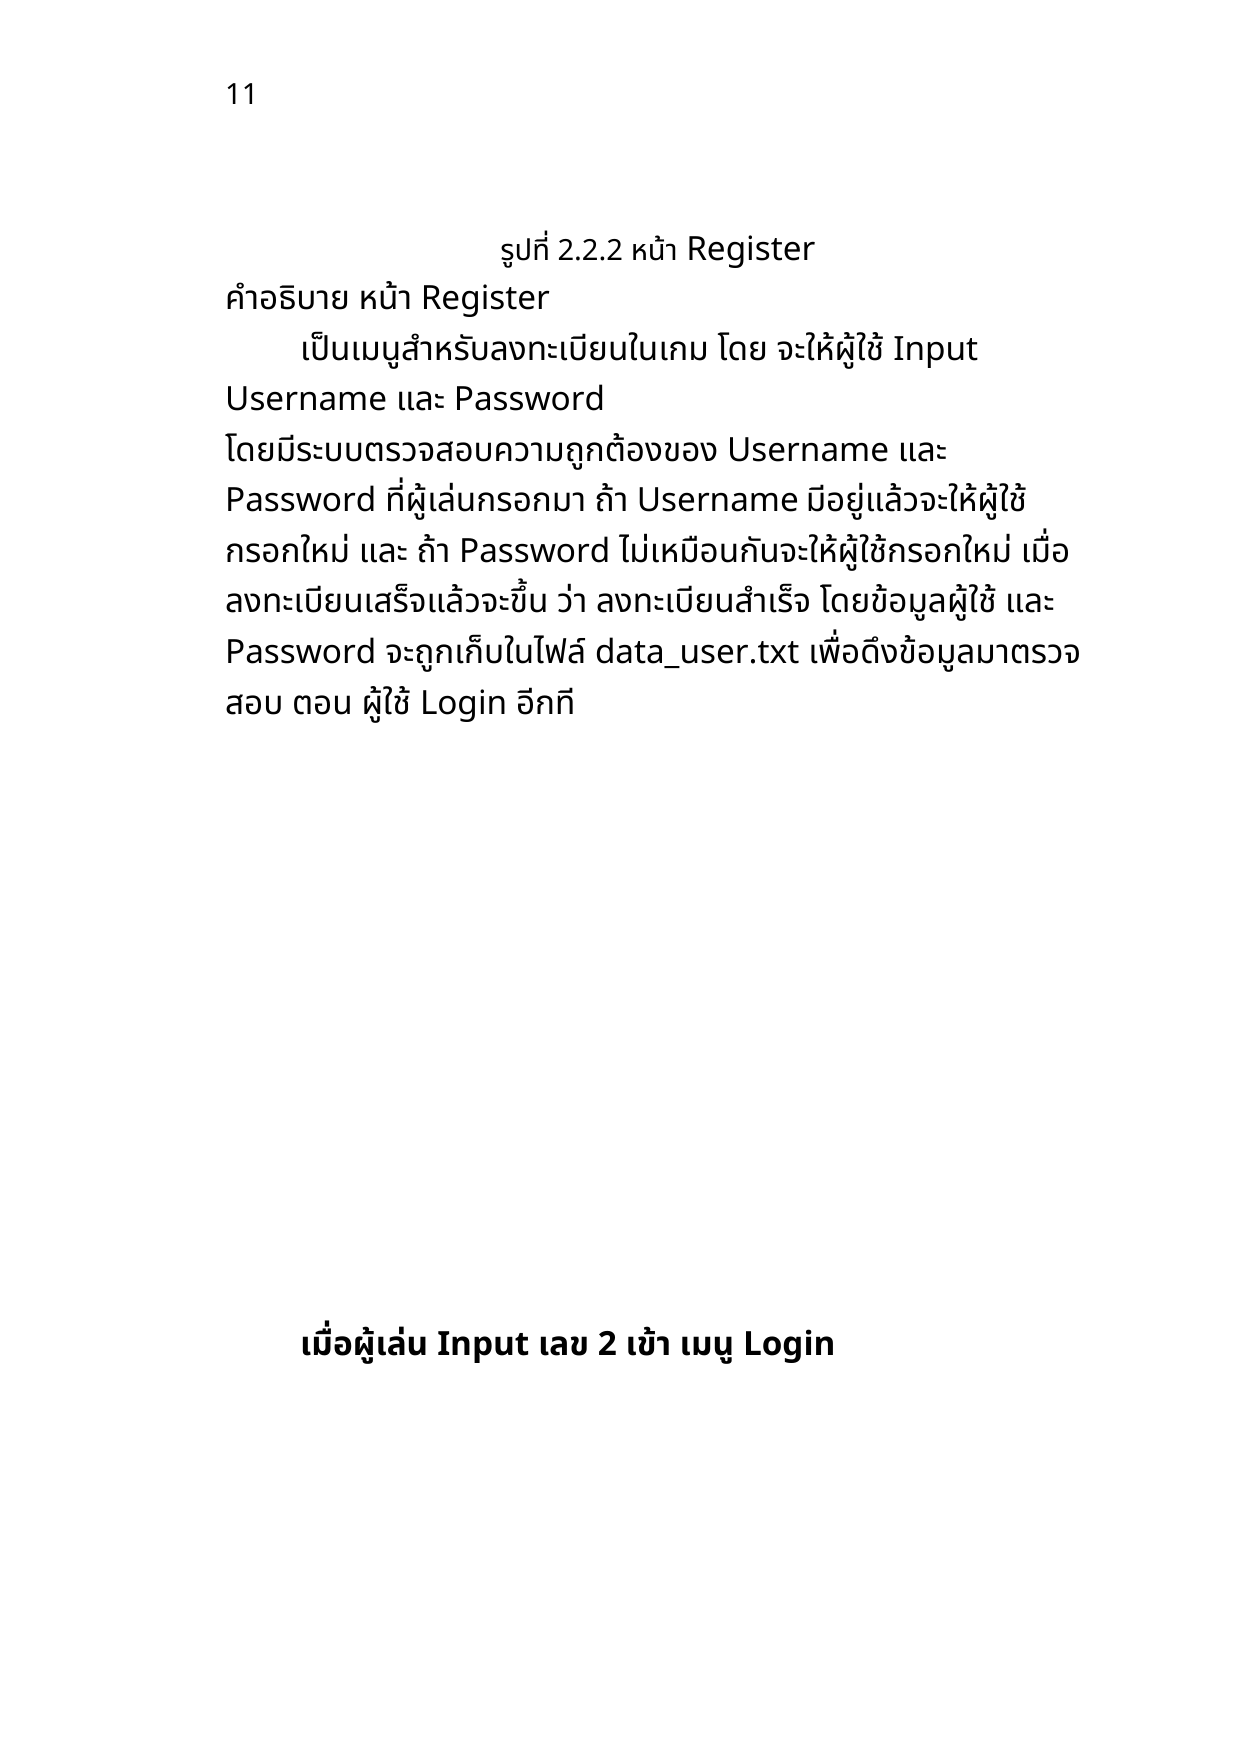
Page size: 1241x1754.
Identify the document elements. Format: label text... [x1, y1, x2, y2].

text คำอธิบาย หน้า Register [225, 274, 1090, 324]
text รูปที่ 2.2.2 หน้า Register [225, 225, 1090, 274]
text โดยมีระบบตรวจสอบความถูกต้องของ Username และ Password ที่ผู้เล่นกรอกมา ถ้า Usernameมีอยู่แล้วจะให้ผู้ใช้กรอกใหม่ และ ถ้า Password ไม่เหมือนกันจะให้ผู้ใช้กรอกใหม่ เมื่อลงทะเบียนเสร็จแล้วจะขึ้น ว่า ลงทะเบียนสำเร็จ โดยข้อมูลผู้ใช้ และ Password จะถูกเก็บในไฟล์ data_user.txt เพื่อดึงข้อมูลมาตรวจสอบ ตอน ผู้ใช้ Login อีกที [225, 426, 1090, 729]
list เมื่อผู้เล่น Input เลข 2 เข้า เมนู Login [300, 1319, 1090, 1370]
text เป็นเมนูสำหรับลงทะเบียนในเกม โดย จะให้ผู้ใช้ Input Username และ Password [225, 324, 1090, 426]
